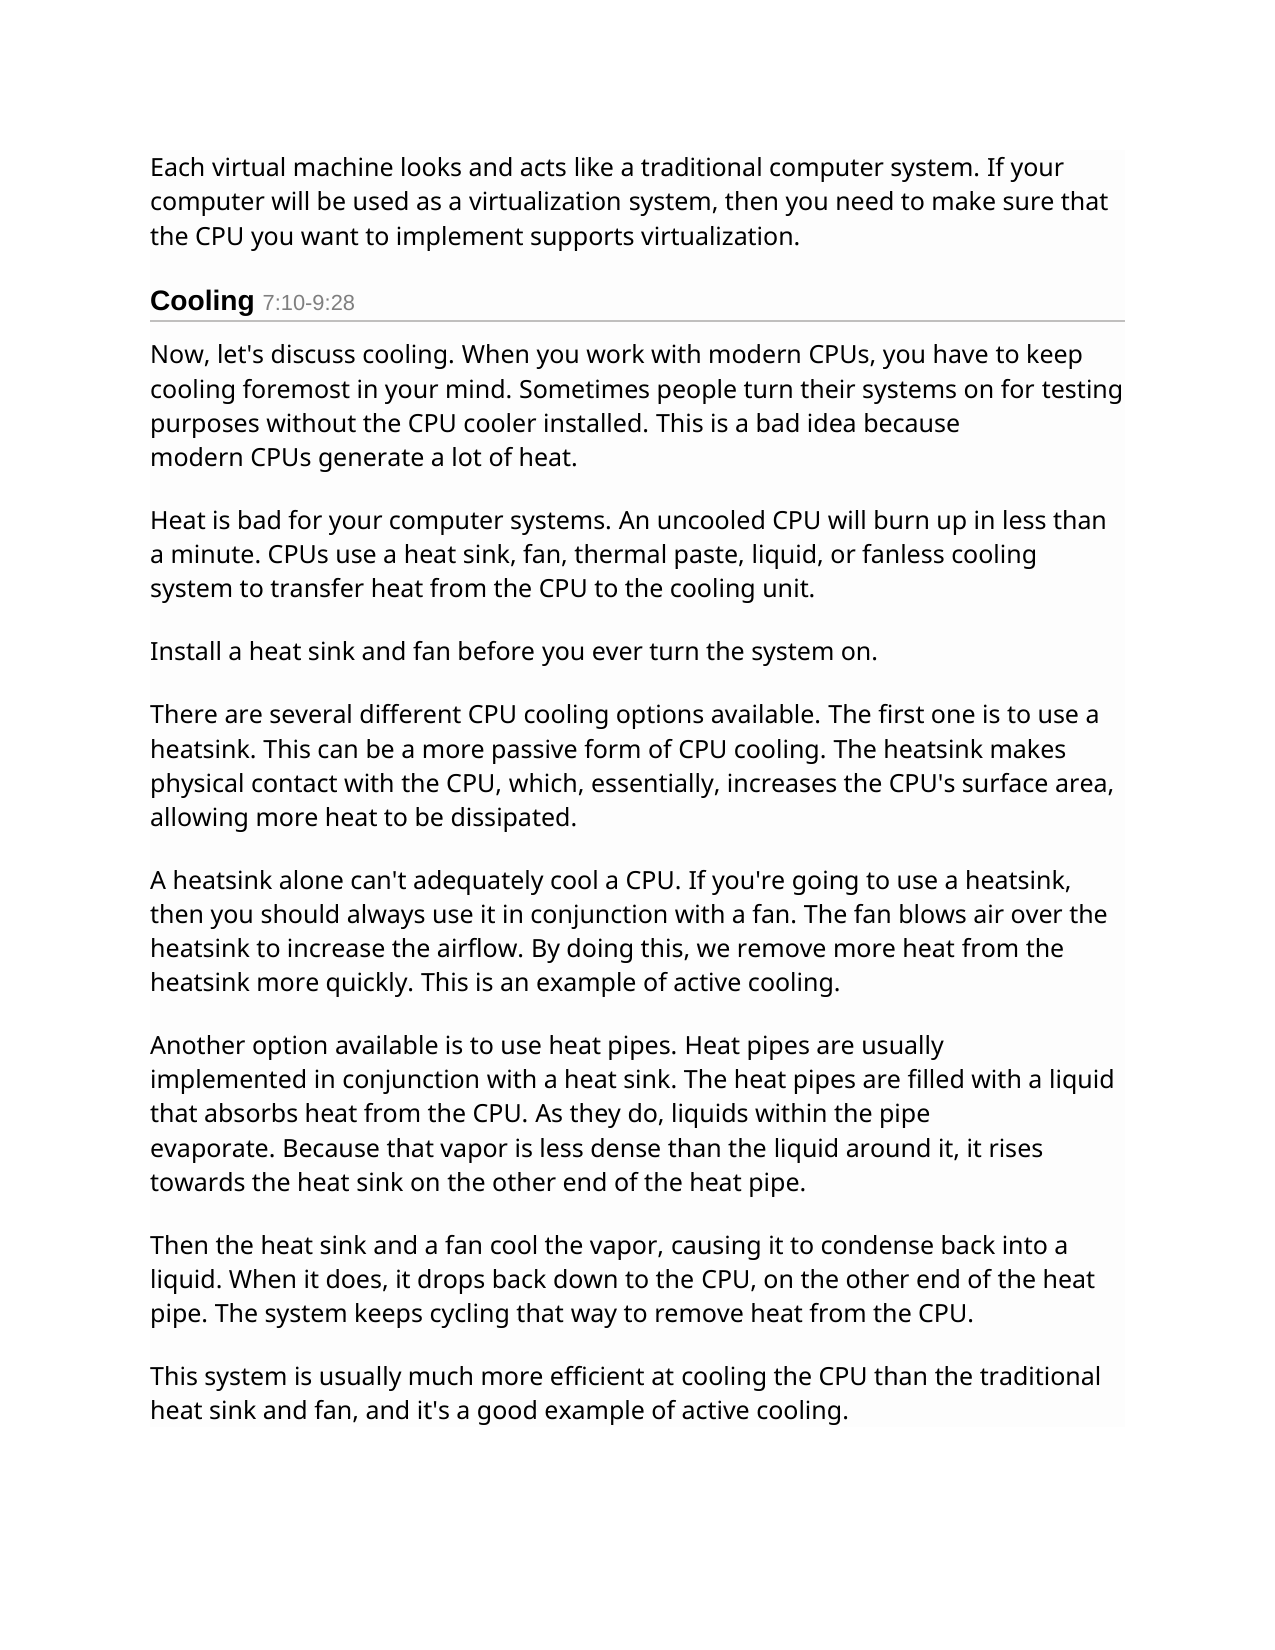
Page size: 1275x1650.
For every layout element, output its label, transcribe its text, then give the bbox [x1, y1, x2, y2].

text Now, let's discuss cooling. When you work with modern CPUs, you have to keep cooling foremost in your mind. Sometimes people turn their systems on for testing purposes without the CPU cooler installed. This is a bad idea because modern CPUs generate a lot of heat. [150, 337, 1125, 473]
text Heat is bad for your computer systems. An uncooled CPU will burn up in less than a minute. CPUs use a heat sink, fan, thermal paste, liquid, or fanless cooling system to transfer heat from the CPU to the cooling unit. [150, 503, 1125, 605]
text Then the heat sink and a fan cool the vapor, causing it to condense back into a liquid. When it does, it drops back down to the CPU, on the other end of the heat pipe. The system keeps cycling that way to remove heat from the CPU. [150, 1227, 1125, 1330]
text A heatsink alone can't adequately cool a CPU. If you're going to use a heatsink, then you should always use it in conjunction with a fan. The fan blows air over the heatsink to increase the airflow. By doing this, we remove more heat from the heatsink more quickly. This is an example of active cooling. [150, 863, 1125, 999]
text This system is usually much more efficient at cooling the CPU than the traditional heat sink and fan, and it's a good example of active cooling. [150, 1359, 1125, 1427]
text Install a heat sink and fan before you ever turn the system on. [150, 634, 1125, 668]
text There are several different CPU cooling options available. The first one is to use a heatsink. This can be a more passive form of CPU cooling. The heatsink makes physical contact with the CPU, which, essentially, increases the CPU's surface area, allowing more heat to be dissipated. [150, 697, 1125, 833]
text Another option available is to use heat pipes. Heat pipes are usually implemented in conjunction with a heat sink. The heat pipes are filled with a liquid that absorbs heat from the CPU. As they do, liquids within the pipe evaporate. Because that vapor is less dense than the liquid around it, it rises towards the heat sink on the other end of the heat pipe. [150, 1028, 1125, 1198]
text Each virtual machine looks and acts like a traditional computer system. If your computer will be used as a virtualization system, then you need to make sure that the CPU you want to implement supports virtualization. [150, 150, 1125, 252]
text Cooling 7:10-9:28 [150, 283, 1125, 320]
